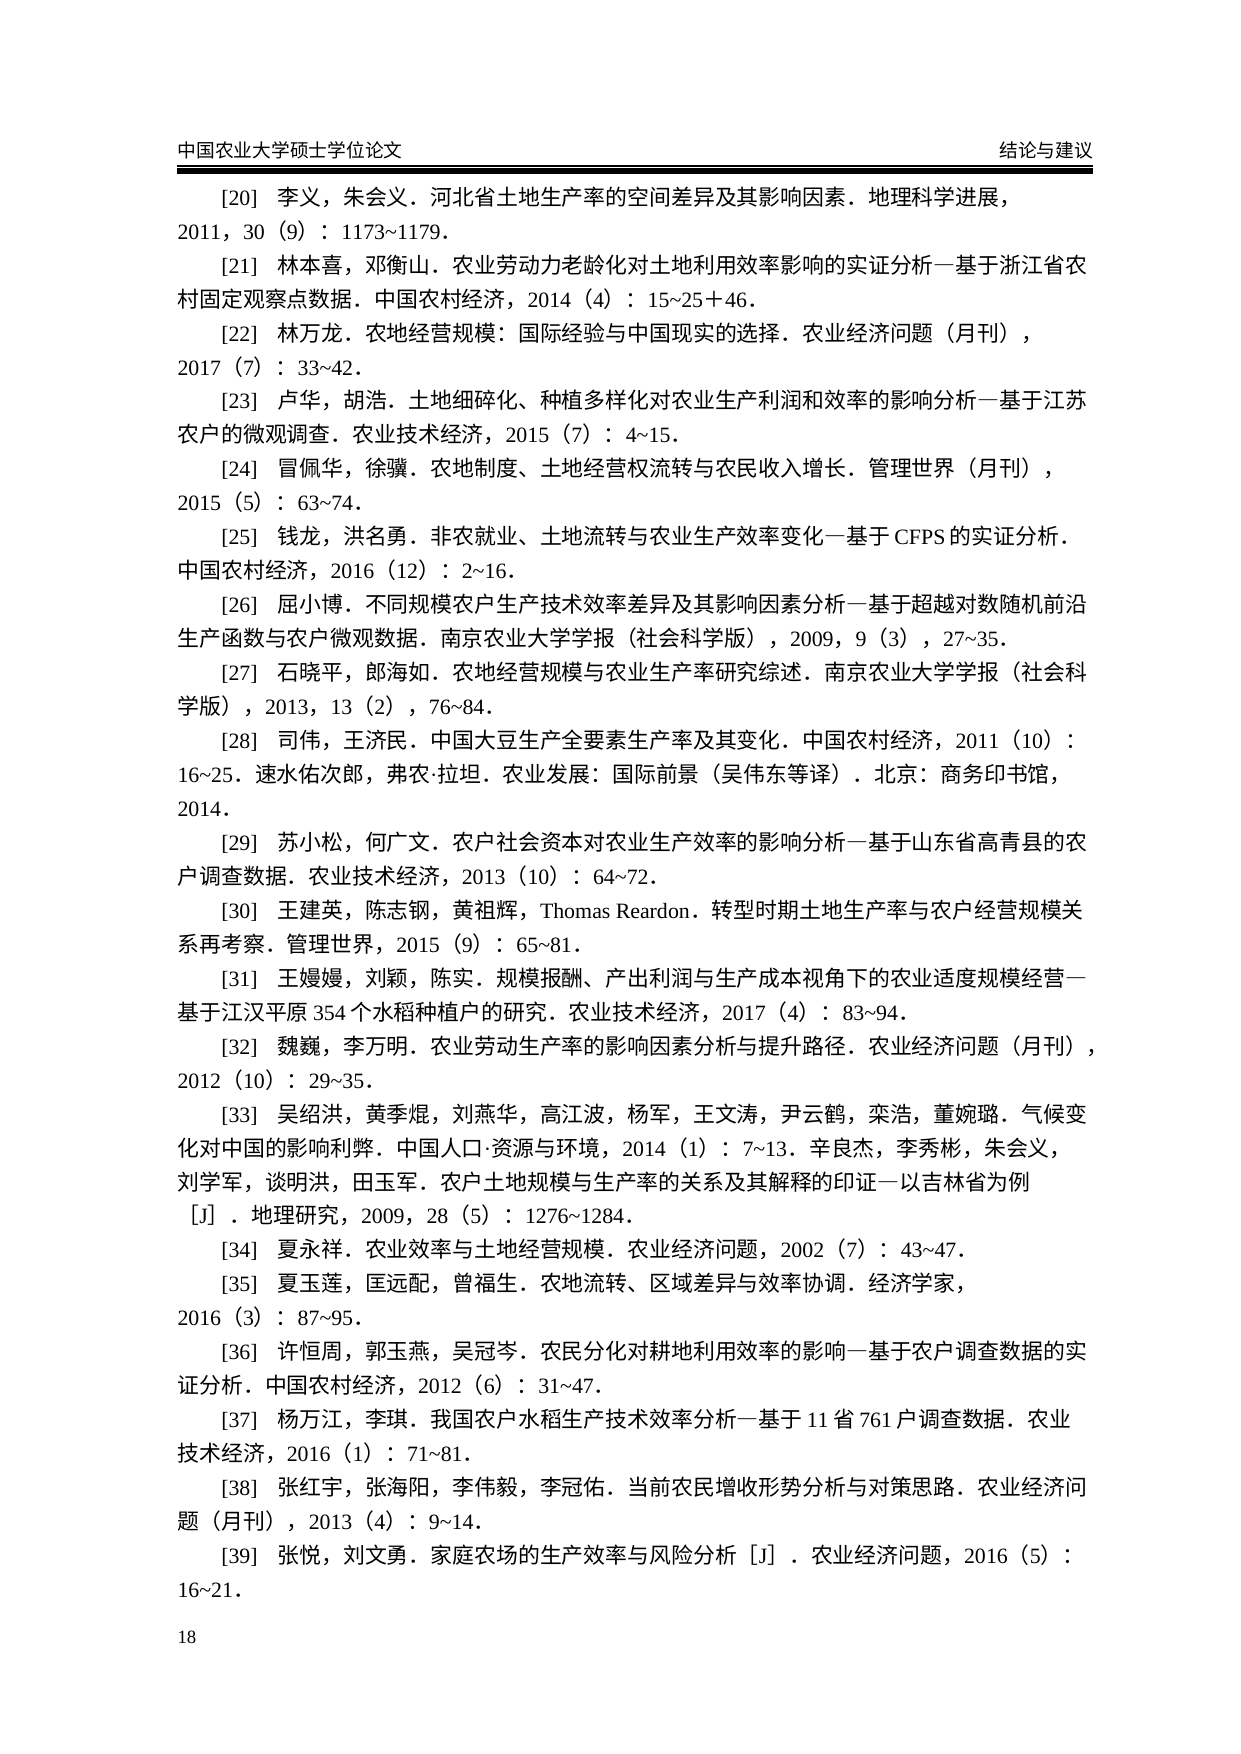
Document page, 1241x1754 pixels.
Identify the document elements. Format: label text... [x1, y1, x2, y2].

list 司伟，王济民．中国大豆生产全要素生产率及其变化．中国农村经济，2011（10）：16~25．速水佑次郎，弗农·拉坦．农业发展：国际前景（吴伟东等译）．北京：商务印书馆，2014． [177, 722, 1092, 824]
list 李义，朱会义．河北省土地生产率的空间差异及其影响因素．地理科学进展，2011，30（9）：1173~1179． [177, 178, 1092, 246]
list 许恒周，郭玉燕，吴冠岑．农民分化对耕地利用效率的影响—基于农户调查数据的实证分析．中国农村经济，2012（6）：31~47． [177, 1333, 1092, 1401]
list 张悦，刘文勇．家庭农场的生产效率与风险分析［J］．农业经济问题，2016（5）：16~21． [177, 1537, 1092, 1605]
list 王嫚嫚，刘颖，陈实．规模报酬、产出利润与生产成本视角下的农业适度规模经营—基于江汉平原354个水稻种植户的研究．农业技术经济，2017（4）：83~94． [177, 959, 1092, 1027]
list 夏永祥．农业效率与土地经营规模．农业经济问题，2002（7）：43~47． [177, 1231, 1092, 1265]
list 林万龙．农地经营规模：国际经验与中国现实的选择．农业经济问题（月刊），2017（7）：33~42． [177, 314, 1092, 382]
list 张红宇，张海阳，李伟毅，李冠佑．当前农民增收形势分析与对策思路．农业经济问题（月刊），2013（4）：9~14． [177, 1469, 1092, 1537]
list 屈小博．不同规模农户生产技术效率差异及其影响因素分析—基于超越对数随机前沿生产函数与农户微观数据．南京农业大学学报（社会科学版），2009，9（3），27~35． [177, 586, 1092, 654]
list 冒佩华，徐骥．农地制度、土地经营权流转与农民收入增长．管理世界（月刊），2015（5）：63~74． [177, 450, 1092, 518]
list 苏小松，何广文．农户社会资本对农业生产效率的影响分析—基于山东省高青县的农户调查数据．农业技术经济，2013（10）：64~72． [177, 824, 1092, 892]
list 林本喜，邓衡山．农业劳动力老龄化对土地利用效率影响的实证分析—基于浙江省农村固定观察点数据．中国农村经济，2014（4）：15~25＋46． [177, 246, 1092, 314]
list 夏玉莲，匡远配，曾福生．农地流转、区域差异与效率协调．经济学家，2016（3）：87~95． [177, 1265, 1092, 1333]
list 王建英，陈志钢，黄祖辉，Thomas Reardon．转型时期土地生产率与农户经营规模关系再考察．管理世界，2015（9）：65~81． [177, 892, 1092, 959]
list 钱龙，洪名勇．非农就业、土地流转与农业生产效率变化—基于CFPS的实证分析．中国农村经济，2016（12）：2~16． [177, 518, 1092, 586]
list 卢华，胡浩．土地细碎化、种植多样化对农业生产利润和效率的影响分析—基于江苏农户的微观调查．农业技术经济，2015（7）：4~15． [177, 382, 1092, 450]
list 石晓平，郎海如．农地经营规模与农业生产率研究综述．南京农业大学学报（社会科学版），2013，13（2），76~84． [177, 654, 1092, 722]
list 魏巍，李万明．农业劳动生产率的影响因素分析与提升路径．农业经济问题（月刊），2012（10）：29~35． [177, 1027, 1092, 1095]
list 杨万江，李琪．我国农户水稻生产技术效率分析—基于11省761户调查数据．农业技术经济，2016（1）：71~81． [177, 1401, 1092, 1469]
list 吴绍洪，黄季焜，刘燕华，高江波，杨军，王文涛，尹云鹤，栾浩，董婉璐．气候变化对中国的影响利弊．中国人口·资源与环境，2014（1）：7~13．辛良杰，李秀彬，朱会义，刘学军，谈明洪，田玉军．农户土地规模与生产率的关系及其解释的印证—以吉林省为例［J］．地理研究，2009，28（5）：1276~1284． [177, 1095, 1092, 1231]
